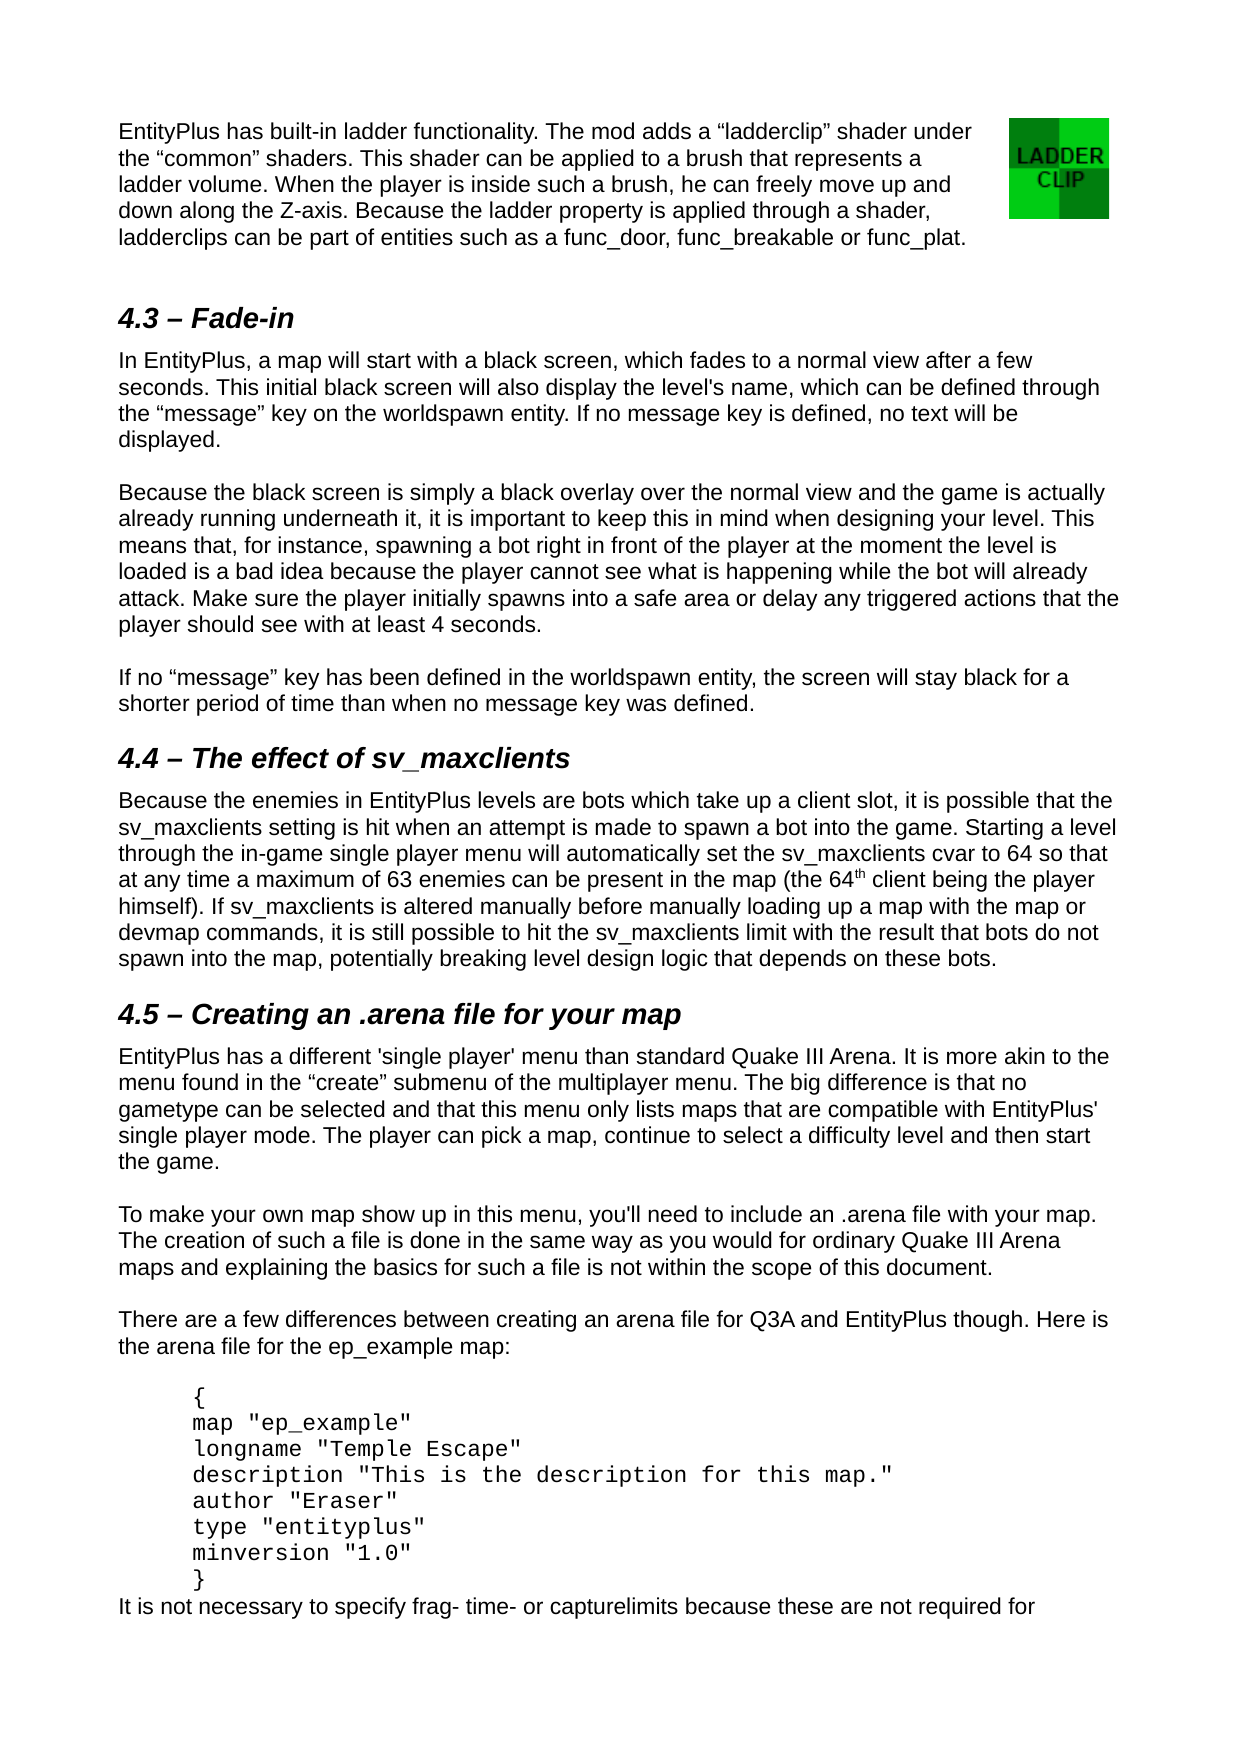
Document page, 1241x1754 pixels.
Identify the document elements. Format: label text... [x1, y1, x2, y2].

text To make your own map show up in this menu, you'll need to include an .arena file with your map. The creation of such a file is done in the same way as you would for ordinary Quake III Arena maps and explaining the basics for such a file is not within the scope of this document. [118, 1201, 1122, 1280]
subtitle 4.3 – Fade-in [118, 301, 1122, 335]
text map "ep_example" [192, 1411, 1122, 1437]
subtitle 4.5 – Creating an .arena file for your map [118, 997, 1122, 1030]
picture [1009, 118, 1110, 219]
text Because the black screen is simply a black overlay over the normal view and the game is actually already running underneath it, it is important to keep this in mind when designing your level. This means that, for instance, spawning a bot right in front of the player at the moment the level is loaded is a bad idea because the player cannot see what is happening while the bot will already attack. Make sure the player initially spawns into a safe area or delay any triggered actions that the player should see with at least 4 seconds. [118, 479, 1122, 637]
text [118, 1593, 1122, 1619]
text EntityPlus has a different 'single player' menu than standard Quake III Arena. It is more akin to the menu found in the “create” submenu of the multiplayer menu. The big difference is that no gametype can be selected and that this menu only lists maps that are compatible with EntityPlus' single player mode. The player can pick a map, continue to select a difficulty level and then start the game. [118, 1043, 1122, 1174]
text There are a few differences between creating an arena file for Q3A and EntityPlus though. Here is the arena file for the ep_example map: [118, 1306, 1122, 1359]
text minversion "1.0" [192, 1541, 1122, 1567]
text type "entityplus" [192, 1515, 1122, 1541]
text EntityPlus has built-in ladder functionality. The mod adds a “ladderclip” shader under the “common” shaders. This shader can be applied to a brush that represents a ladder volume. When the player is inside such a brush, he can freely move up and down along the Z-axis. Because the ladder property is applied through a shader, ladderclips can be part of entities such as a func_door, func_breakable or func_plat. [118, 118, 1122, 250]
text description "This is the description for this map." [192, 1463, 1122, 1489]
text { [192, 1385, 1122, 1411]
text Because the enemies in EntityPlus levels are bots which take up a client slot, it is possible that the sv_maxclients setting is hit when an attempt is made to spawn a bot into the game. Starting a level through the in-game single player menu will automatically set the sv_maxclients cvar to 64 so that at any time a maximum of 63 enemies can be present in the map (the 64th client being the player himself). If sv_maxclients is altered manually before manually loading up a map with the map or devmap commands, it is still possible to hit the sv_maxclients limit with the result that bots do not spawn into the map, potentially breaking level design logic that depends on these bots. [118, 787, 1122, 972]
text } [118, 1567, 1122, 1593]
text If no “message” key has been defined in the worldspawn entity, the screen will stay black for a shorter period of time than when no message key was defined. [118, 663, 1122, 716]
text In EntityPlus, a map will start with a black screen, which fades to a normal view after a few seconds. This initial black screen will also display the level's name, which can be defined through the “message” key on the worldspawn entity. If no message key is defined, no text will be displayed. [118, 347, 1122, 453]
subtitle 4.4 – The effect of sv_maxclients [118, 741, 1122, 775]
text longname "Temple Escape" [192, 1437, 1122, 1463]
text author "Eraser" [192, 1489, 1122, 1515]
